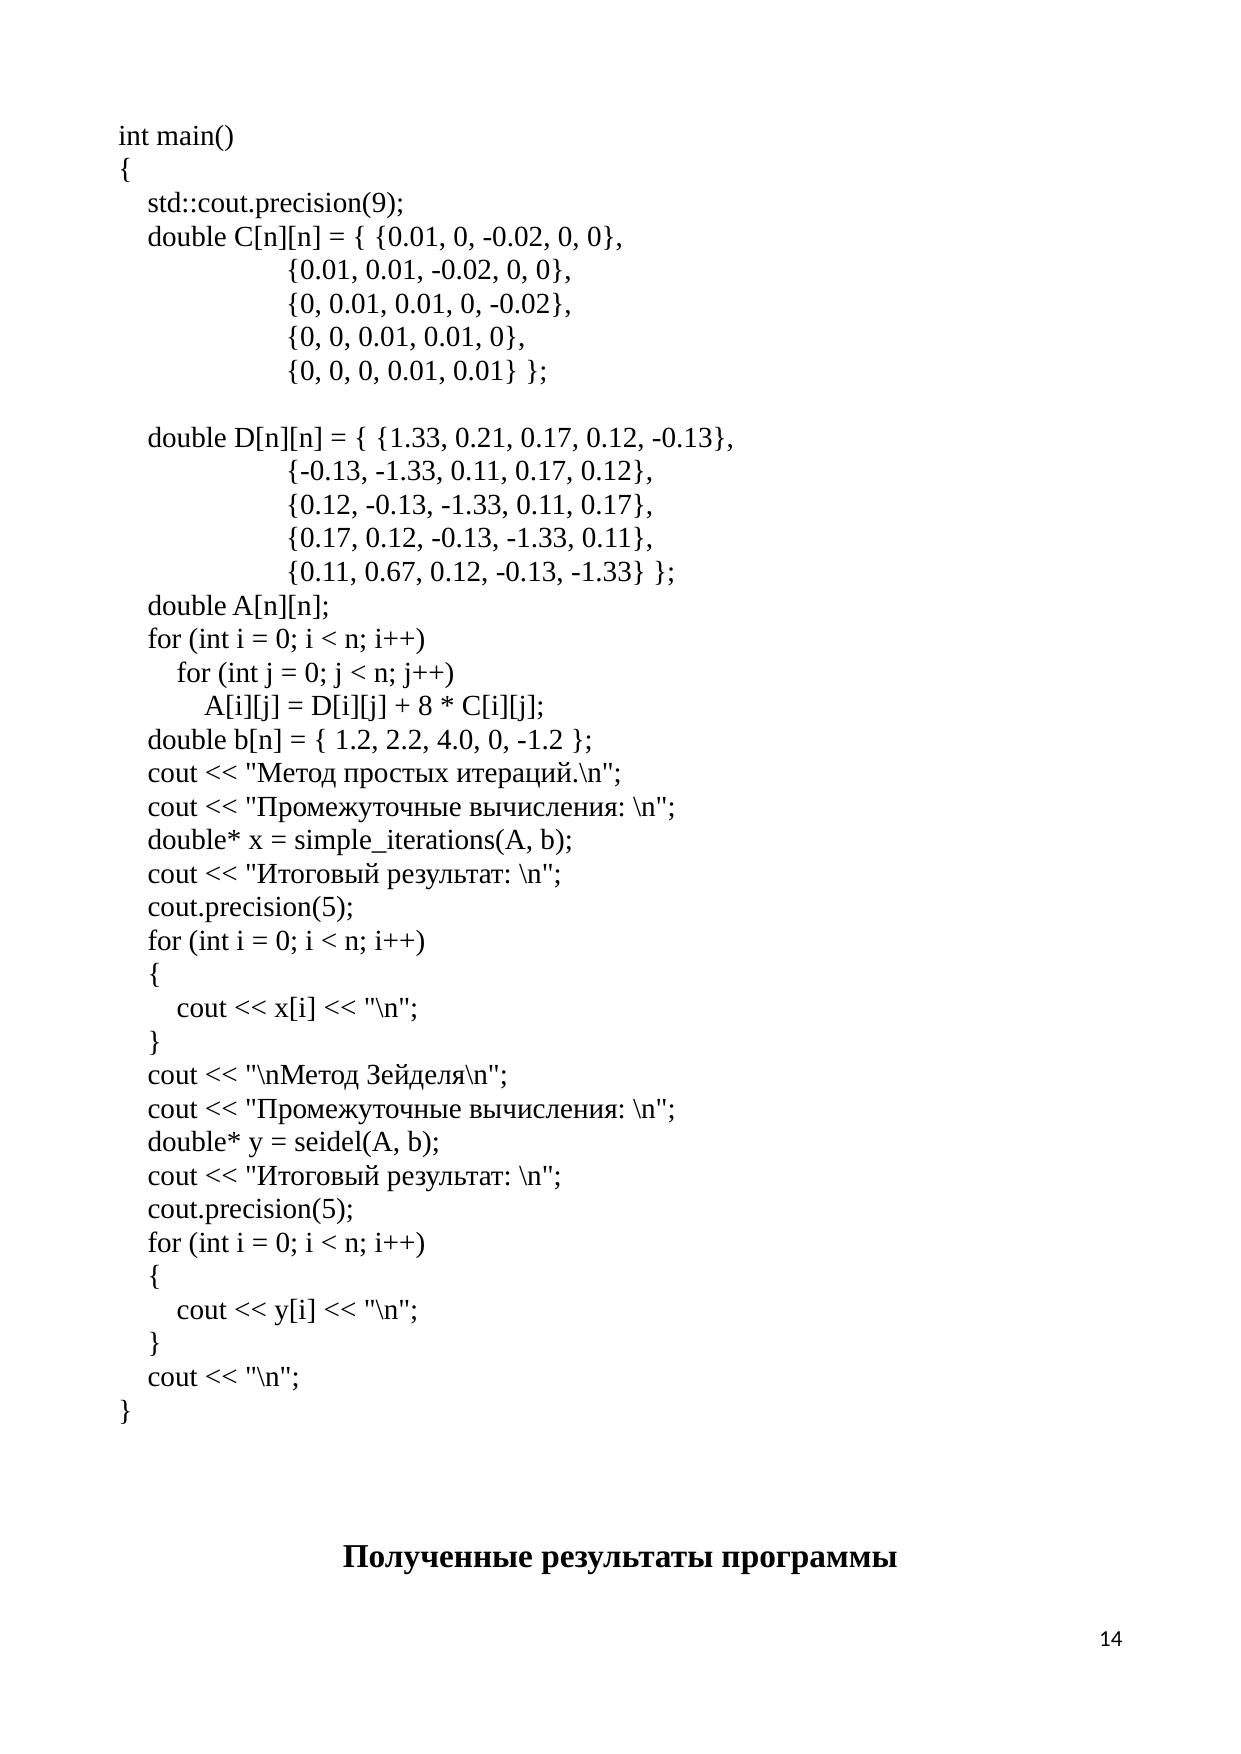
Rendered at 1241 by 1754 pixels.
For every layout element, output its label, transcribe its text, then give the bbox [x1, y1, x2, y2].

text } [118, 1393, 1122, 1426]
text cout << "Итоговый результат: \n"; [118, 856, 1122, 889]
text cout << "Метод простых итераций.\n"; [118, 755, 1122, 789]
text double b[n] = { 1.2, 2.2, 4.0, 0, -1.2 }; [118, 722, 1122, 755]
text {0.12, -0.13, -1.33, 0.11, 0.17}, [118, 487, 1122, 521]
text { [118, 957, 1122, 990]
text cout << "Итоговый результат: \n"; [118, 1158, 1122, 1191]
text cout << "\nМетод Зейделя\n"; [118, 1057, 1122, 1091]
text int main() [118, 118, 1122, 152]
text std::cout.precision(9); [118, 185, 1122, 219]
text {0.11, 0.67, 0.12, -0.13, -1.33} }; [118, 554, 1122, 588]
text cout << "Промежуточные вычисления: \n"; [118, 789, 1122, 822]
text cout << "Промежуточные вычисления: \n"; [118, 1091, 1122, 1124]
text {0, 0, 0.01, 0.01, 0}, [118, 319, 1122, 353]
text cout << "\n"; [118, 1359, 1122, 1393]
text double* y = seidel(A, b); [118, 1124, 1122, 1158]
text {0, 0.01, 0.01, 0, -0.02}, [118, 286, 1122, 319]
text cout.precision(5); [118, 889, 1122, 923]
text A[i][j] = D[i][j] + 8 * C[i][j]; [118, 688, 1122, 722]
text for (int i = 0; i < n; i++) [118, 621, 1122, 655]
text Полученные результаты программы [118, 1536, 1122, 1575]
text double D[n][n] = { {1.33, 0.21, 0.17, 0.12, -0.13}, [118, 420, 1122, 453]
text cout << y[i] << "\n"; [118, 1292, 1122, 1326]
text double C[n][n] = { {0.01, 0, -0.02, 0, 0}, [118, 219, 1122, 252]
text } [118, 1024, 1122, 1057]
text double A[n][n]; [118, 588, 1122, 621]
text cout << x[i] << "\n"; [118, 990, 1122, 1024]
text {0.01, 0.01, -0.02, 0, 0}, [118, 252, 1122, 286]
text {-0.13, -1.33, 0.11, 0.17, 0.12}, [118, 453, 1122, 487]
text { [118, 1258, 1122, 1292]
text double* x = simple_iterations(A, b); [118, 822, 1122, 856]
text for (int j = 0; j < n; j++) [118, 655, 1122, 688]
text cout.precision(5); [118, 1191, 1122, 1225]
text for (int i = 0; i < n; i++) [118, 923, 1122, 957]
text } [118, 1326, 1122, 1359]
text for (int i = 0; i < n; i++) [118, 1225, 1122, 1258]
text {0, 0, 0, 0.01, 0.01} }; [118, 353, 1122, 386]
text {0.17, 0.12, -0.13, -1.33, 0.11}, [118, 521, 1122, 554]
text { [118, 152, 1122, 185]
